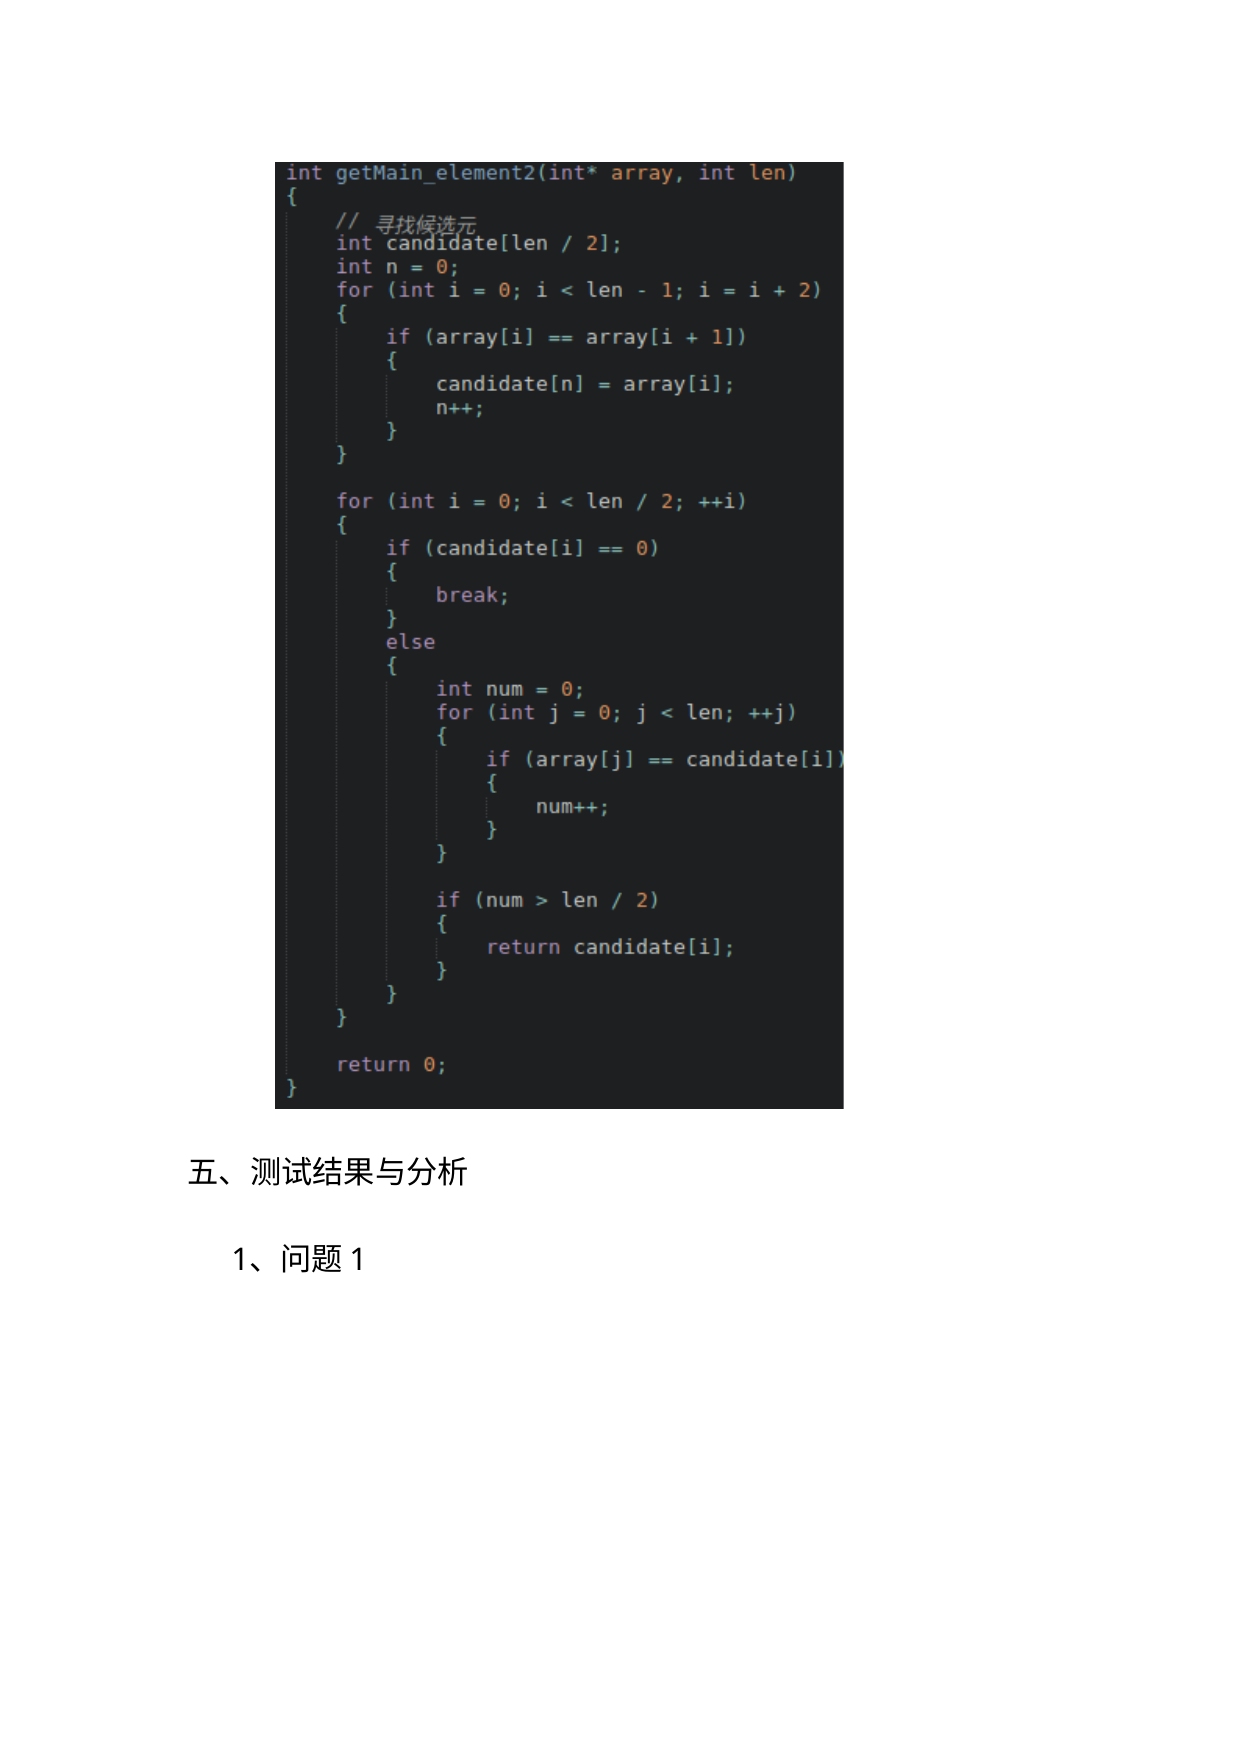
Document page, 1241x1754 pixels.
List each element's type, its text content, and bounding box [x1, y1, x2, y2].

list 测试结果与分析 [187, 1137, 1053, 1202]
list 问题1 [187, 1224, 1053, 1289]
picture [275, 162, 844, 1109]
